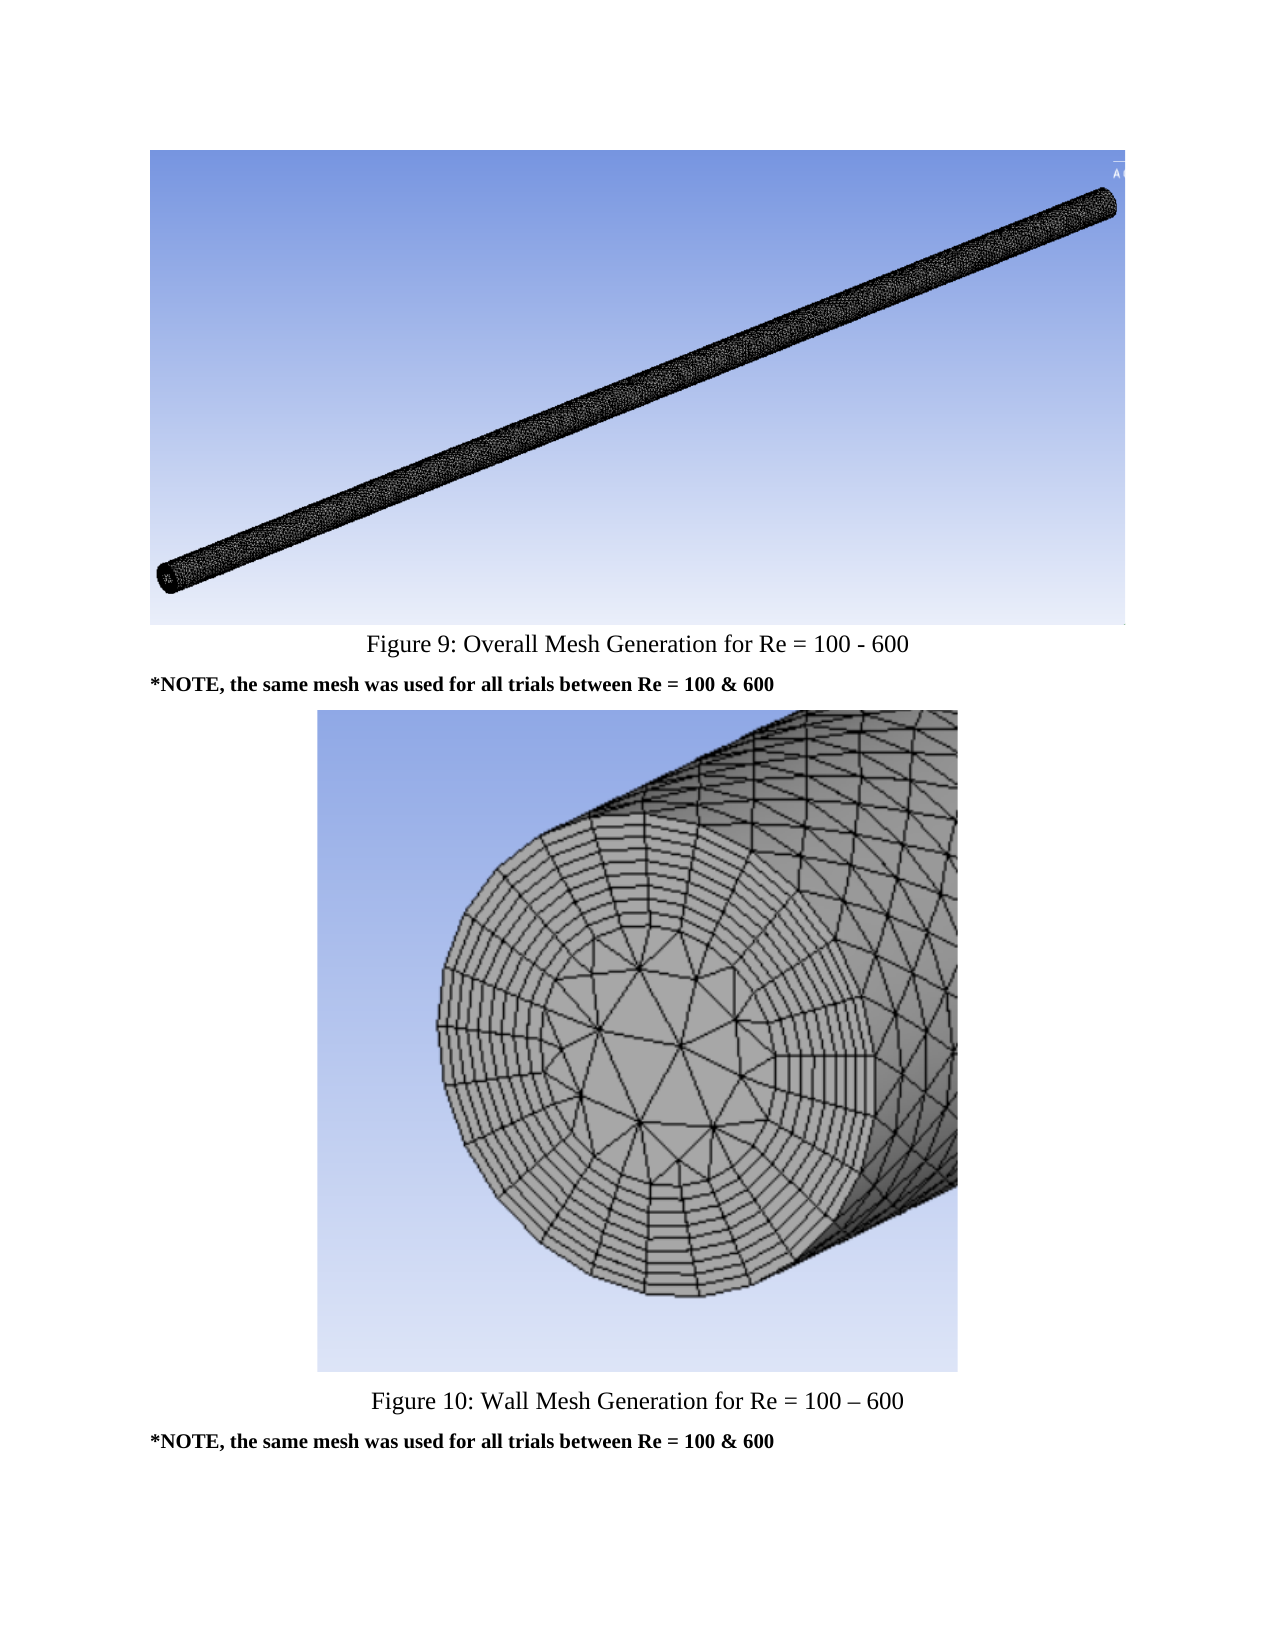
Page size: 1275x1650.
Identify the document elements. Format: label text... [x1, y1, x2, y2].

text Figure 10: Wall Mesh Generation for Re = 100 – 600 [150, 1386, 1125, 1415]
text *NOTE, the same mesh was used for all trials between Re = 100 & 600 [150, 672, 1125, 696]
picture [150, 150, 1125, 625]
text *NOTE, the same mesh was used for all trials between Re = 100 & 600 [150, 1429, 1125, 1453]
picture [317, 710, 958, 1372]
text Figure 9: Overall Mesh Generation for Re = 100 - 600 [150, 629, 1125, 658]
